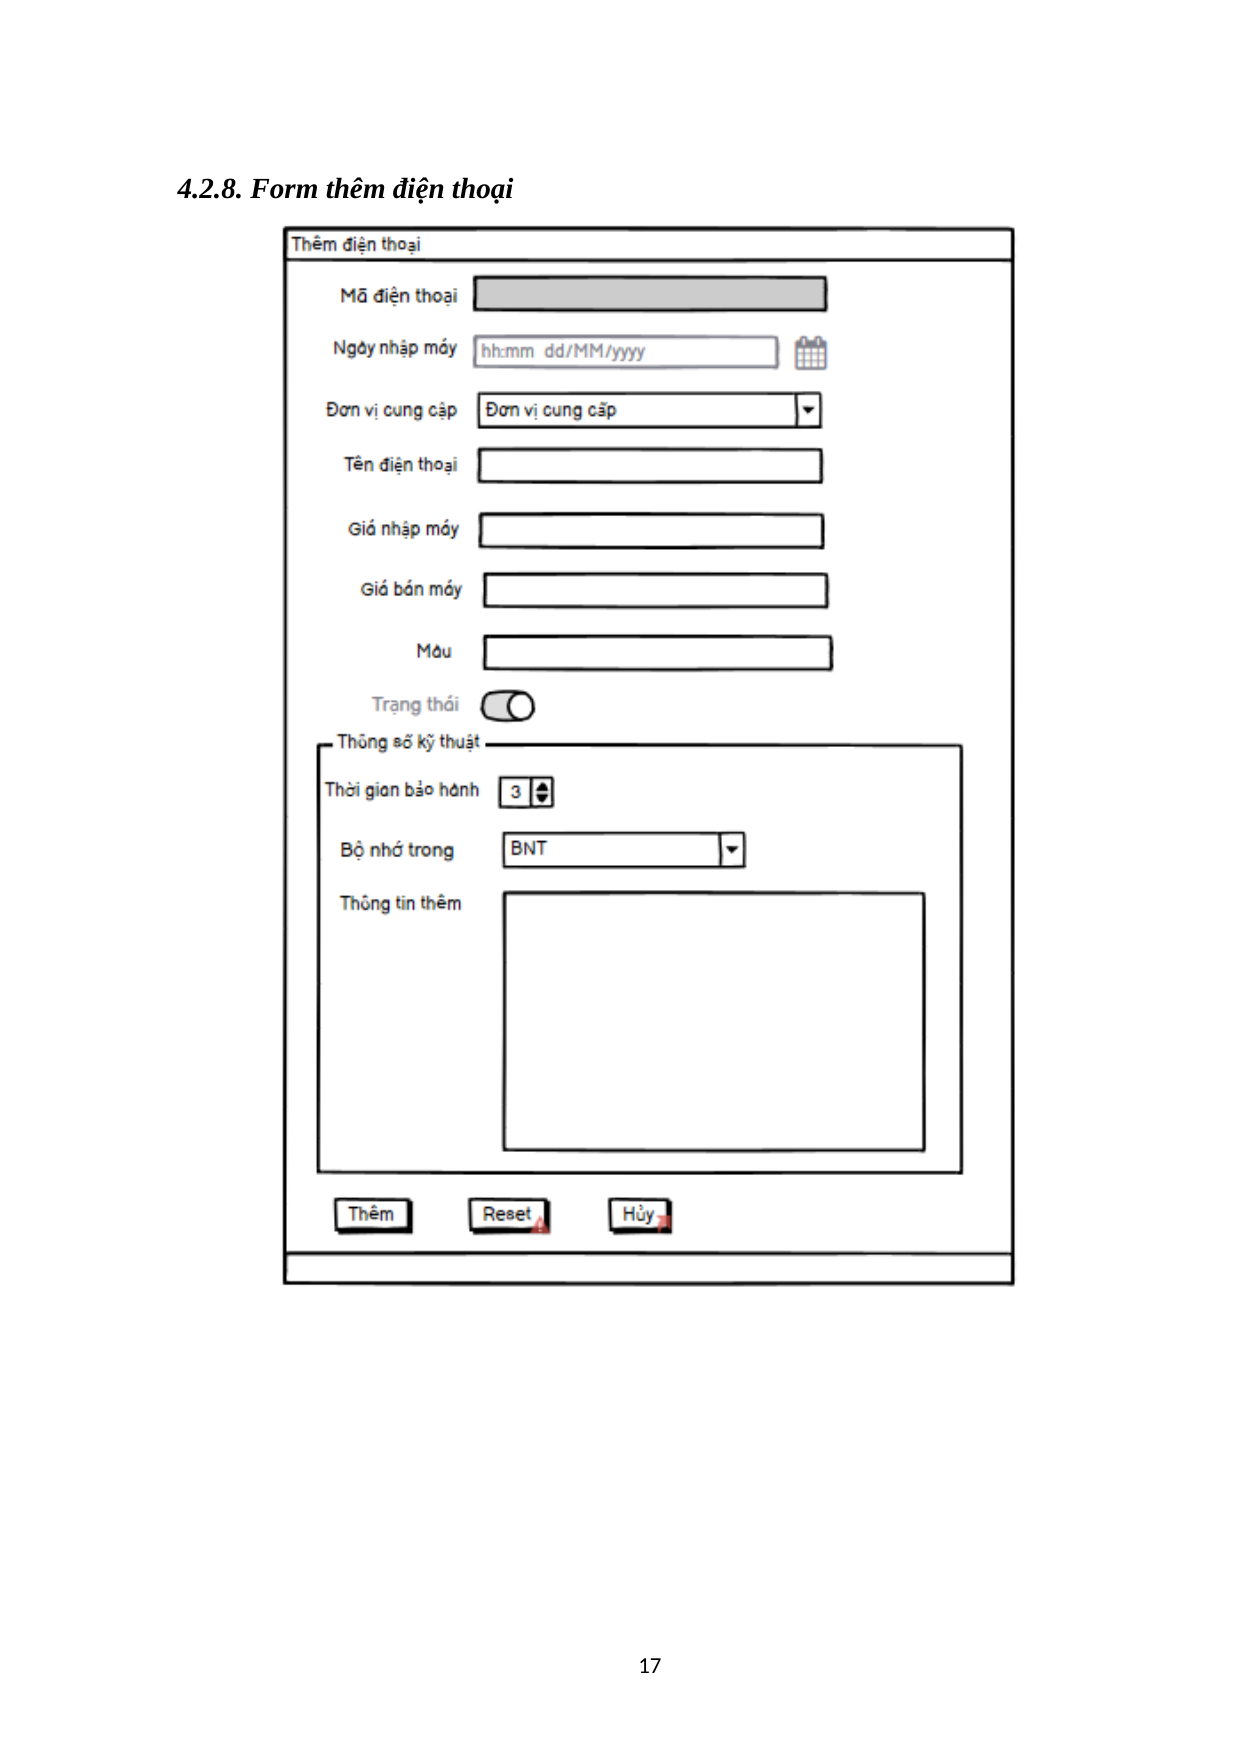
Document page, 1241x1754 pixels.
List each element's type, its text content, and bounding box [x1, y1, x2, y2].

text 4.2.8. Form thêm điện thoại [177, 171, 1122, 204]
picture [278, 223, 1022, 1294]
